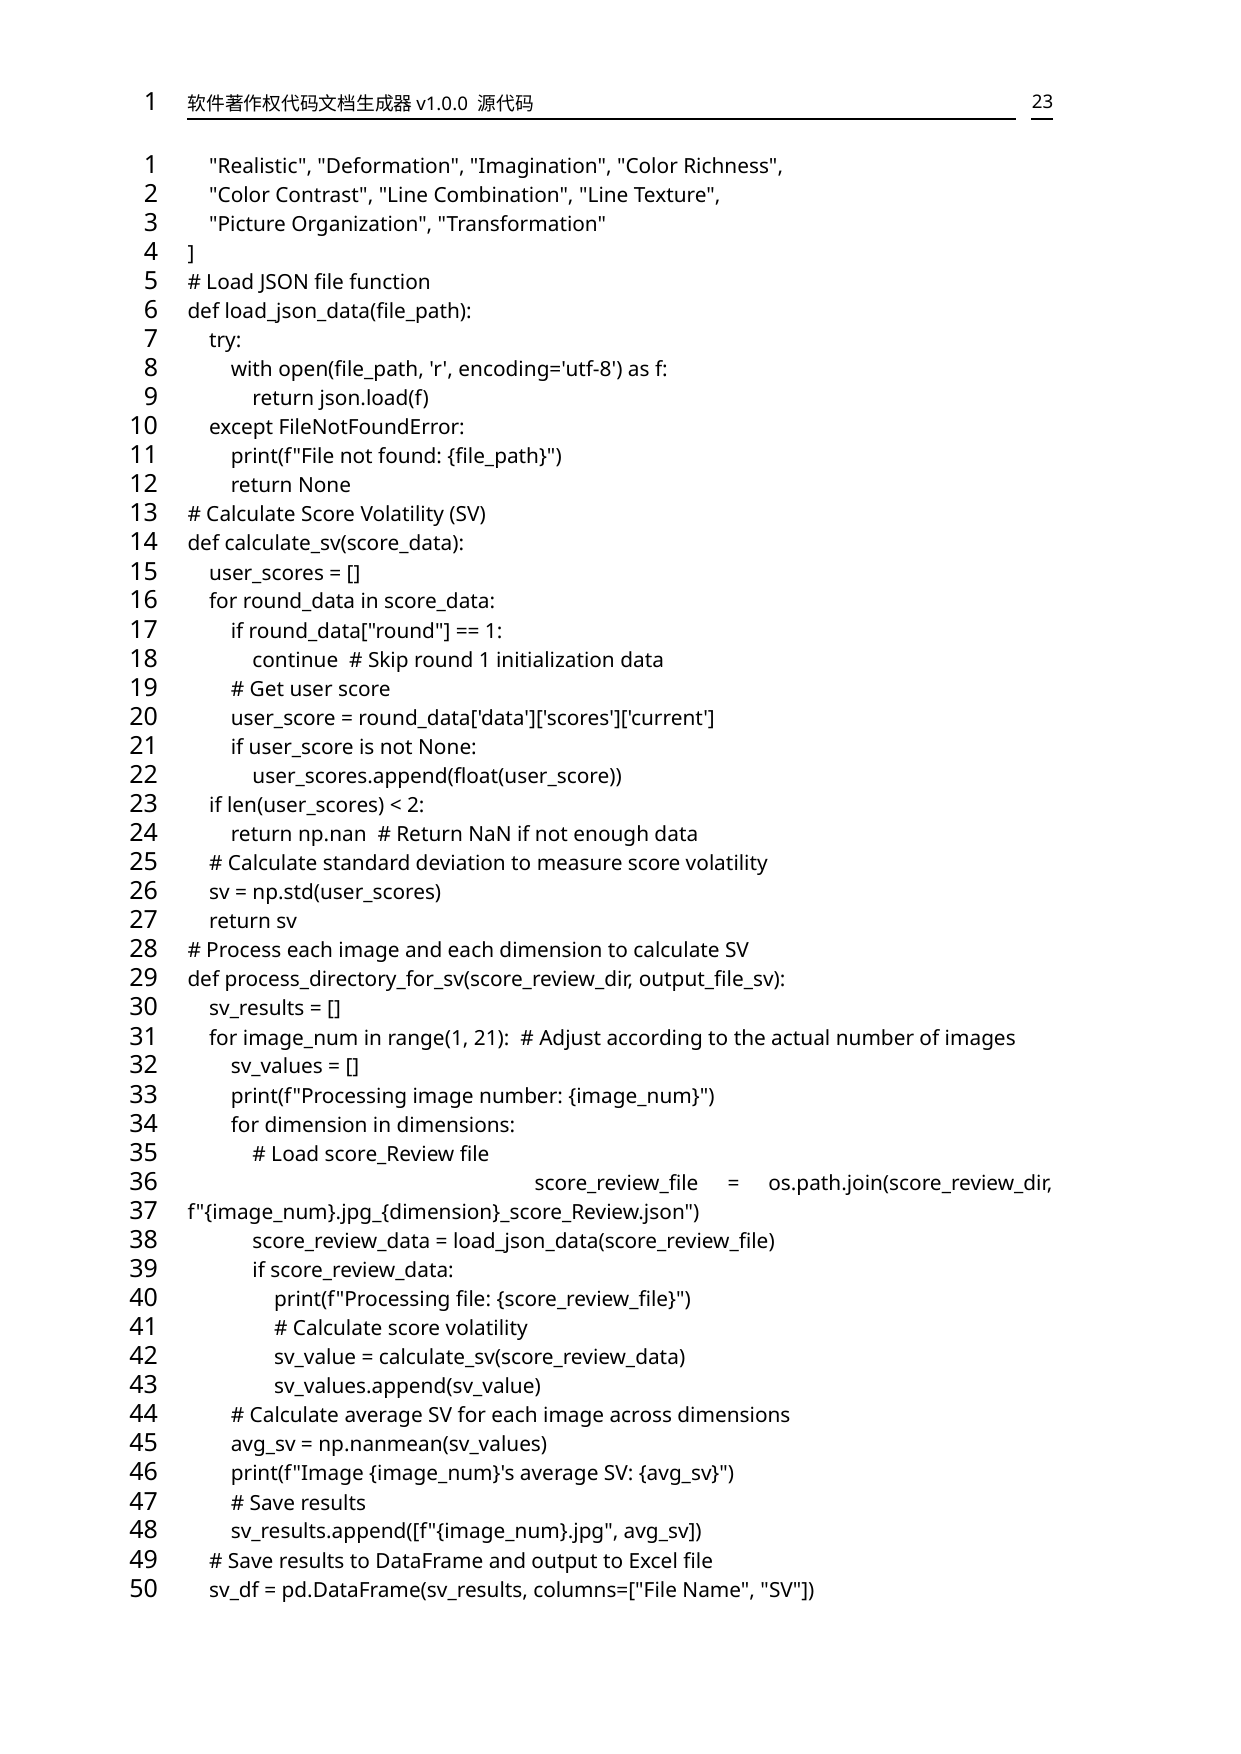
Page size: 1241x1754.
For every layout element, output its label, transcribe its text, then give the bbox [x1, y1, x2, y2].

text for round_data in score_data: [187, 586, 1053, 615]
text sv_df = pd.DataFrame(sv_results, columns=["File Name", "SV"]) [187, 1574, 1053, 1603]
text # Process each image and each dimension to calculate SV [187, 935, 1053, 964]
text sv_value = calculate_sv(score_review_data) [187, 1342, 1053, 1371]
text "Realistic", "Deformation", "Imagination", "Color Richness", [187, 150, 1053, 179]
text try: [187, 325, 1053, 354]
text print(f"Processing image number: {image_num}") [187, 1080, 1053, 1109]
text sv_results = [] [187, 993, 1053, 1022]
text sv_values.append(sv_value) [187, 1371, 1053, 1400]
text sv = np.std(user_scores) [187, 877, 1053, 906]
text # Load score_Review file [187, 1138, 1053, 1168]
text return None [187, 470, 1053, 499]
text return np.nan # Return NaN if not enough data [187, 819, 1053, 848]
text return json.load(f) [187, 383, 1053, 412]
text # Calculate average SV for each image across dimensions [187, 1400, 1053, 1429]
text print(f"File not found: {file_path}") [187, 441, 1053, 470]
text def load_json_data(file_path): [187, 296, 1053, 325]
text sv_results.append([f"{image_num}.jpg", avg_sv]) [187, 1516, 1053, 1545]
text # Calculate Score Volatility (SV) [187, 499, 1053, 528]
text if score_review_data: [187, 1255, 1053, 1284]
text print(f"Processing file: {score_review_file}") [187, 1284, 1053, 1313]
text # Get user score [187, 673, 1053, 703]
text # Load JSON file function [187, 267, 1053, 296]
text # Calculate standard deviation to measure score volatility [187, 848, 1053, 877]
text print(f"Image {image_num}'s average SV: {avg_sv}") [187, 1458, 1053, 1487]
text # Save results to DataFrame and output to Excel file [187, 1545, 1053, 1574]
text def process_directory_for_sv(score_review_dir, output_file_sv): [187, 964, 1053, 993]
text # Calculate score volatility [187, 1313, 1053, 1342]
text score_review_file = os.path.join(score_review_dir, f"{image_num}.jpg_{dimension}_score_Review.json") [187, 1168, 1053, 1226]
text user_scores.append(float(user_score)) [187, 761, 1053, 790]
text avg_sv = np.nanmean(sv_values) [187, 1429, 1053, 1458]
text except FileNotFoundError: [187, 412, 1053, 441]
text user_score = round_data['data']['scores']['current'] [187, 703, 1053, 732]
text def calculate_sv(score_data): [187, 528, 1053, 557]
text continue # Skip round 1 initialization data [187, 644, 1053, 673]
text ] [187, 238, 1053, 267]
text return sv [187, 906, 1053, 935]
text if len(user_scores) < 2: [187, 790, 1053, 819]
text sv_values = [] [187, 1051, 1053, 1080]
text for dimension in dimensions: [187, 1109, 1053, 1138]
text with open(file_path, 'r', encoding='utf-8') as f: [187, 354, 1053, 383]
text score_review_data = load_json_data(score_review_file) [187, 1226, 1053, 1255]
text # Save results [187, 1487, 1053, 1516]
text for image_num in range(1, 21): # Adjust according to the actual number of images [187, 1022, 1053, 1051]
text "Color Contrast", "Line Combination", "Line Texture", [187, 179, 1053, 208]
text if user_score is not None: [187, 732, 1053, 761]
text "Picture Organization", "Transformation" [187, 208, 1053, 238]
text user_scores = [] [187, 557, 1053, 586]
text if round_data["round"] == 1: [187, 615, 1053, 644]
